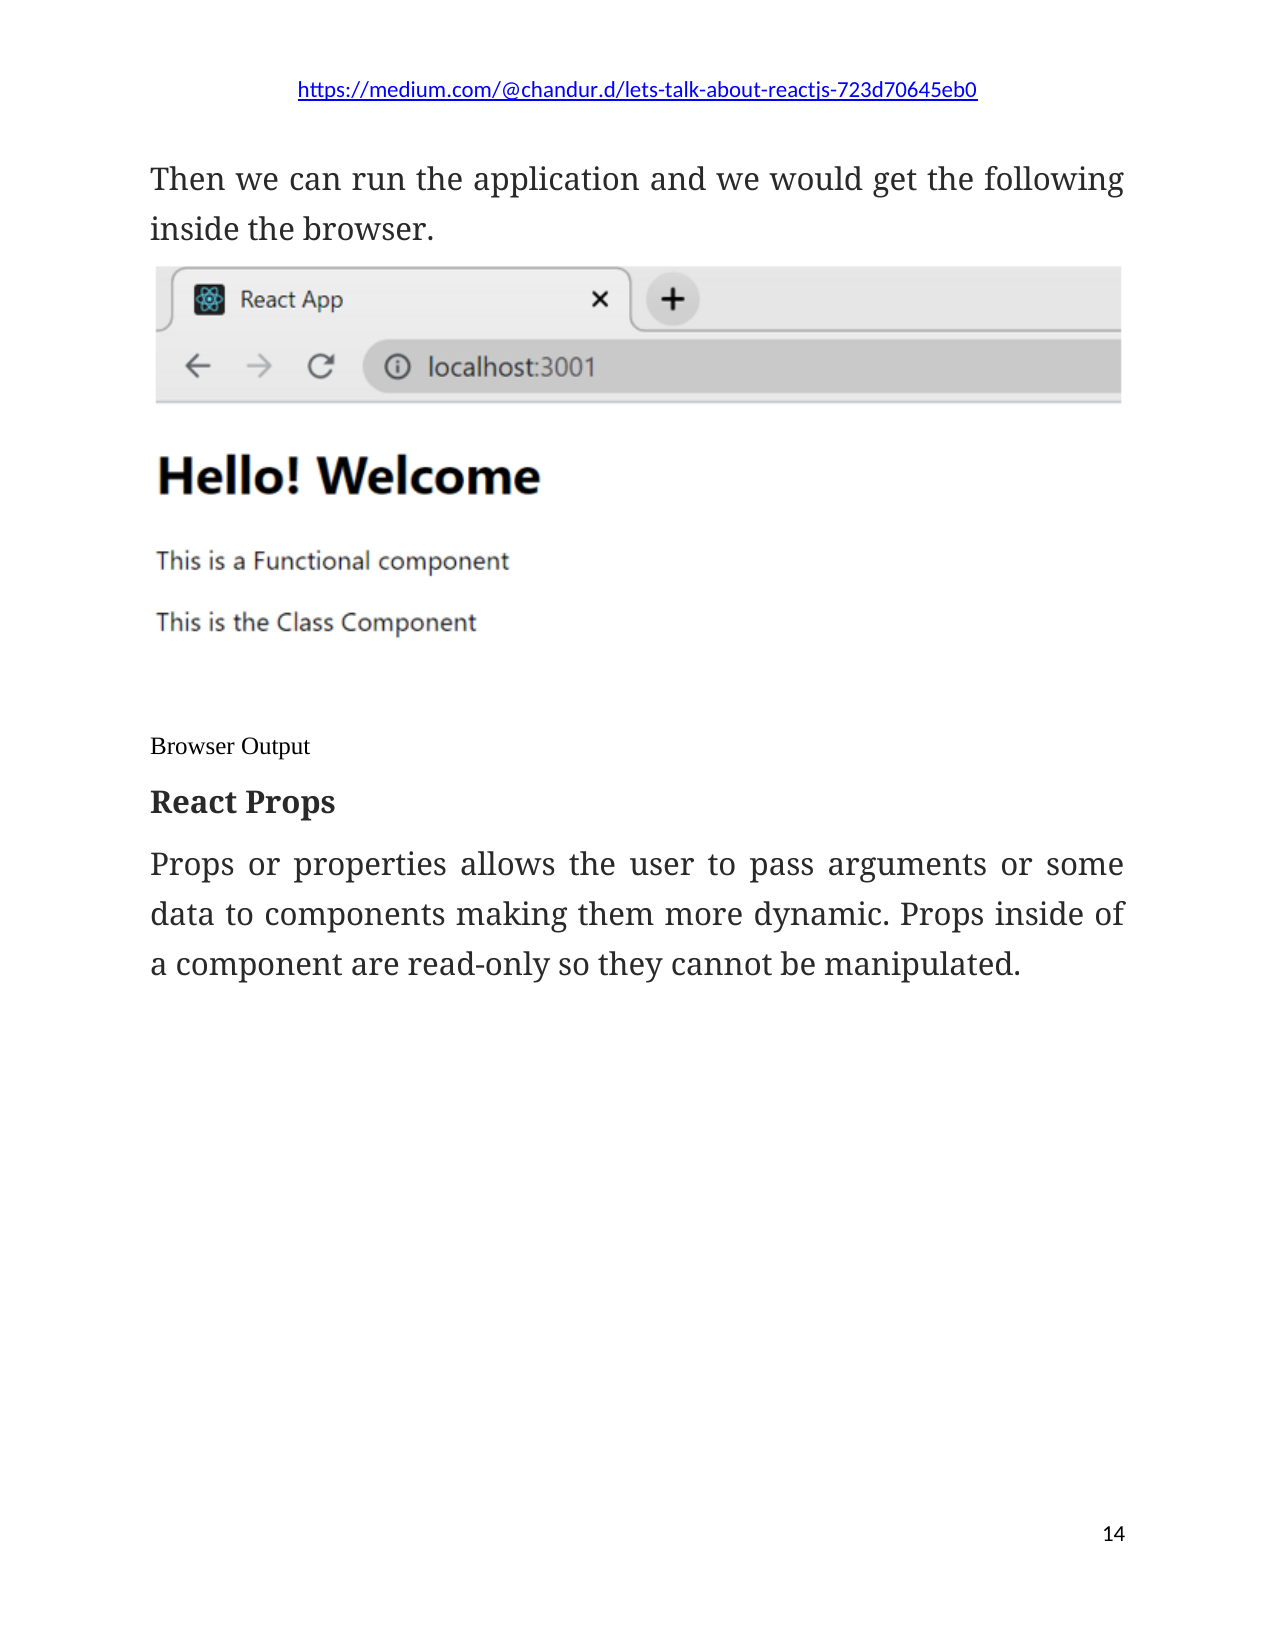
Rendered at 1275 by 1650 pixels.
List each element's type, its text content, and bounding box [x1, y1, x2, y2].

text React Props [150, 772, 1125, 822]
text Browser Output [150, 731, 1125, 760]
picture [150, 262, 1125, 731]
text Then we can run the application and we would get the following inside the browser. [150, 150, 1125, 250]
text Props or properties allows the user to pass arguments or some data to components making them more dynamic. Props inside of a component are read-only so they cannot be manipulated. [150, 835, 1125, 985]
